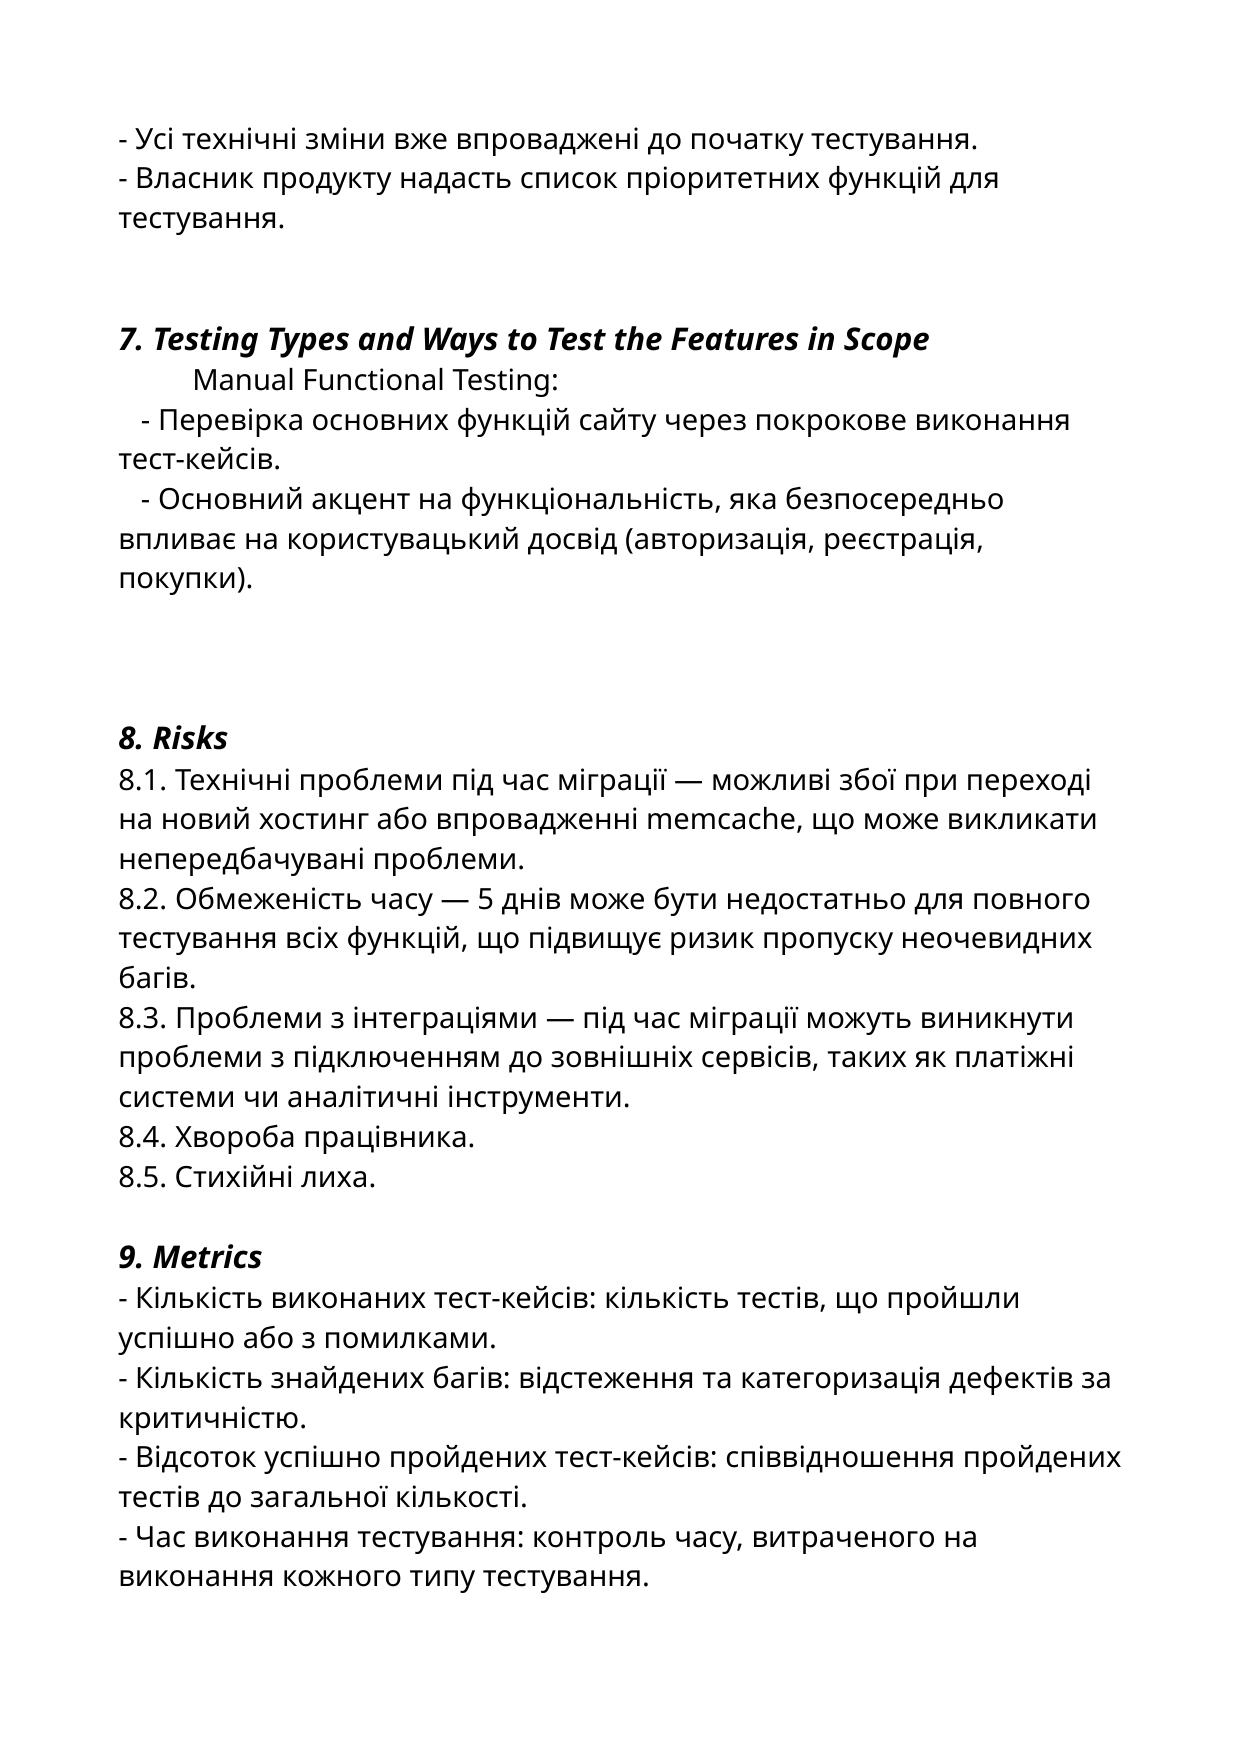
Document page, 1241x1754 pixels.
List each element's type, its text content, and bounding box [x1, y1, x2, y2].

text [118, 118, 1122, 1116]
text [118, 1156, 1122, 1635]
text 8.4. Хвороба працівника. [118, 1116, 1122, 1156]
